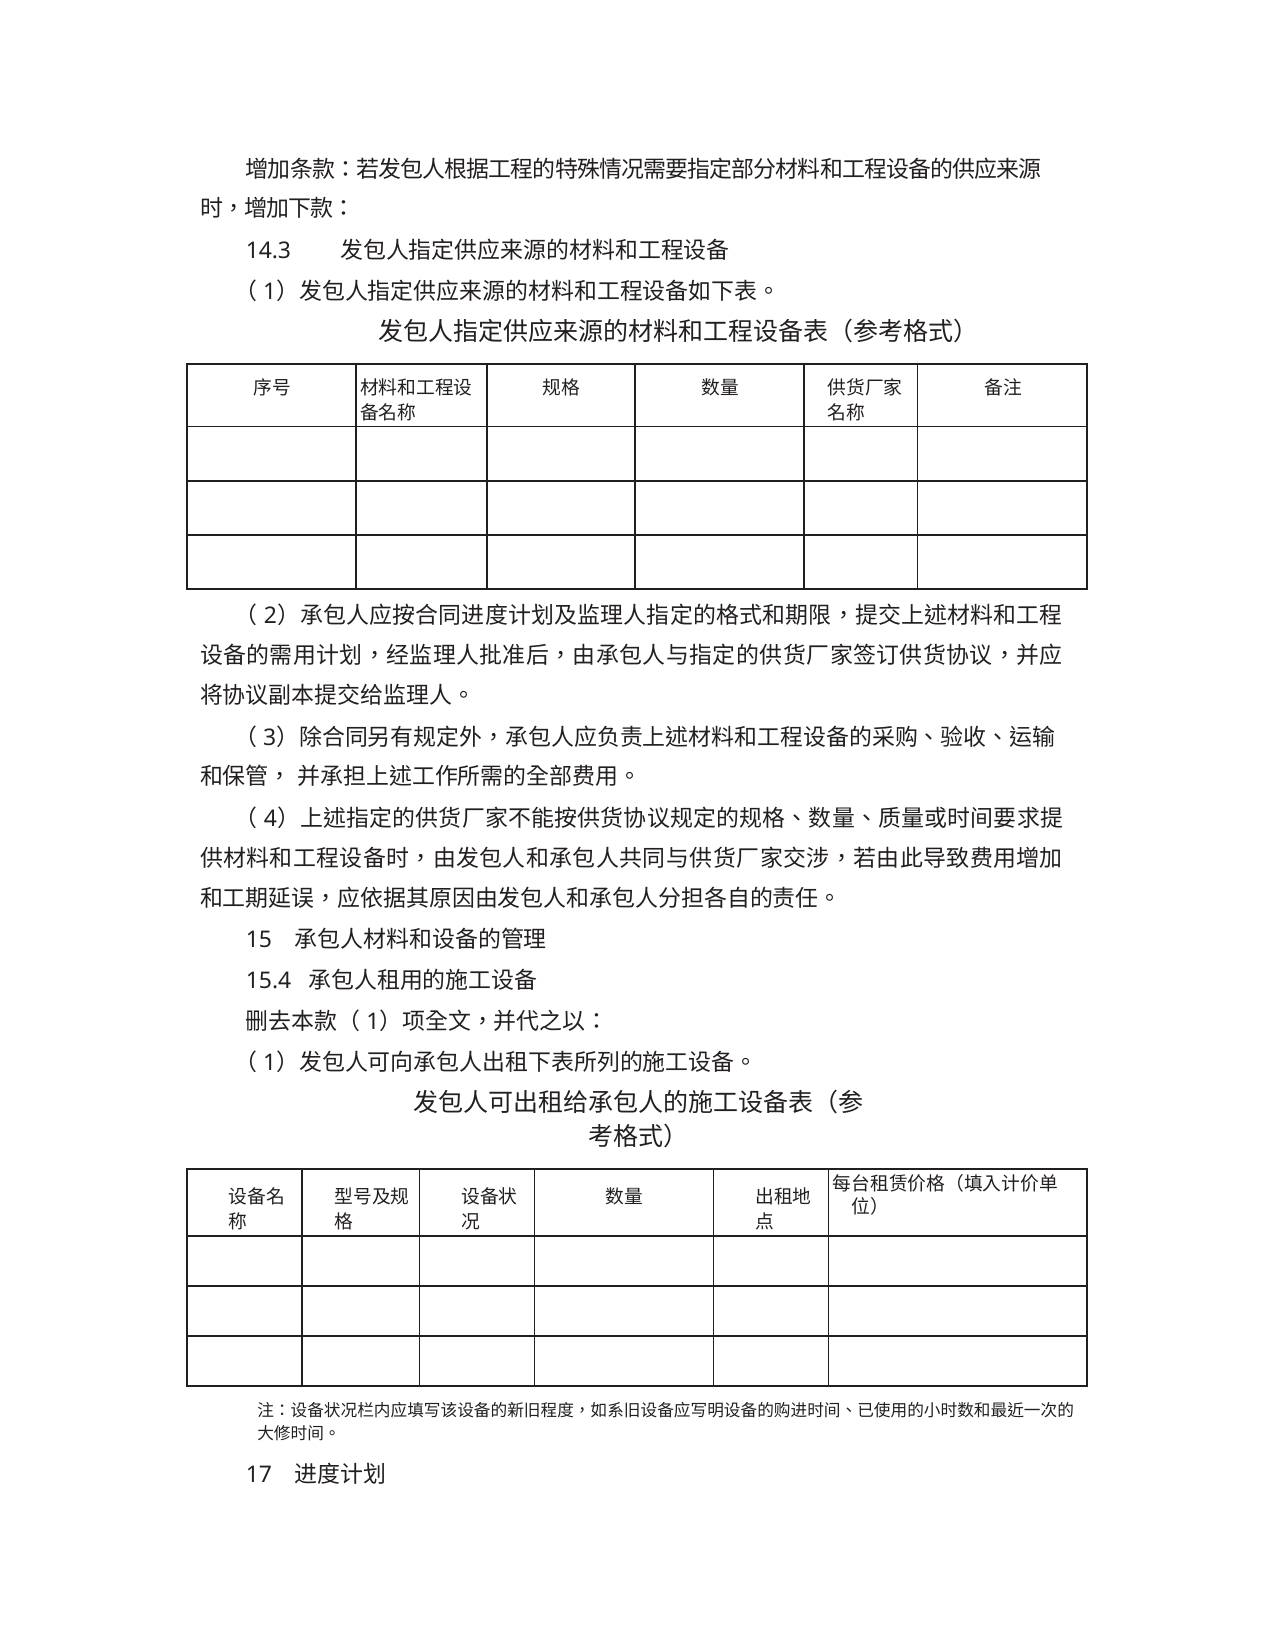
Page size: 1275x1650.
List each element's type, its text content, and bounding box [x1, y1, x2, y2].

table_cell [303, 1237, 419, 1285]
table_cell [805, 482, 917, 534]
text 增加条款：若发包人根据工程的特殊情况需要指定部分材料和工程设备的供应来源时，增加下款： [200, 152, 1067, 223]
table_cell [636, 536, 803, 588]
table_cell [488, 482, 634, 534]
table_cell [805, 427, 917, 480]
table_cell [357, 427, 486, 480]
table_header 每台租赁价格（填入计价单位） [829, 1170, 1086, 1235]
table_cell [535, 1237, 713, 1285]
text 注：设备状况栏内应填写该设备的新旧程度，如系旧设备应写明设备的购进时间、已使用的小时数和最近一次的大修时间。 [257, 1398, 1087, 1444]
table_header 序号 [188, 365, 355, 426]
text 发包人可出租给承包人的施工设备表（参考格式） [401, 1084, 876, 1153]
table_cell [488, 536, 634, 588]
text 15 承包人材料和设备的管理 [246, 923, 1087, 954]
text 删去本款（ 1）项全文，并代之以： [246, 1005, 1087, 1036]
table_cell [918, 536, 1086, 588]
table_header 备注 [918, 365, 1086, 426]
table_cell [829, 1337, 1086, 1385]
table_header 供货厂家名称 [805, 365, 917, 426]
table_cell [188, 1237, 301, 1285]
table_header 设备状况 [420, 1170, 534, 1235]
table_cell [188, 1337, 301, 1385]
text 15.4 承包人租用的施工设备 [246, 964, 1087, 996]
table_cell [303, 1287, 419, 1335]
text （ 2）承包人应按合同进度计划及监理人指定的格式和期限，提交上述材料和工程设备的需用计划，经监理人批准后，由承包人与指定的供货厂家签订供货协议，并应将协议副本提交给监理人。 [200, 599, 1065, 710]
text （ 3）除合同另有规定外，承包人应负责上述材料和工程设备的采购、验收、运输和保管， 并承担上述工作所需的全部费用。 [200, 721, 1078, 792]
table_header 数量 [636, 365, 803, 426]
table_cell [918, 482, 1086, 534]
table_cell [488, 427, 634, 480]
table_cell [188, 1287, 301, 1335]
table_cell [714, 1287, 828, 1335]
table_cell [303, 1337, 419, 1385]
table_header 数量 [535, 1170, 713, 1235]
text 14.3 发包人指定供应来源的材料和工程设备 [246, 234, 1087, 265]
text 17 进度计划 [246, 1458, 1087, 1489]
table_header 材料和工程设备名称 [357, 365, 486, 426]
table_cell [188, 536, 355, 588]
table_cell [829, 1287, 1086, 1335]
table_cell [188, 427, 355, 480]
table_cell [918, 427, 1086, 480]
table_cell [420, 1237, 534, 1285]
text 发包人指定供应来源的材料和工程设备表（参考格式） [378, 314, 1087, 348]
table_cell [357, 482, 486, 534]
table_cell [636, 427, 803, 480]
table_cell [420, 1337, 534, 1385]
table_header 设备名称 [188, 1170, 301, 1235]
table_cell [714, 1337, 828, 1385]
table_cell [535, 1337, 713, 1385]
table_cell [636, 482, 803, 534]
table_cell [829, 1237, 1086, 1285]
text （ 4）上述指定的供货厂家不能按供货协议规定的规格、数量、质量或时间要求提供材料和工程设备时，由发包人和承包人共同与供货厂家交涉，若由此导致费用增加和工期延误，应依据其原因由发包人和承包人分担各自的责任。 [200, 802, 1065, 913]
table_cell [420, 1287, 534, 1335]
table_cell [714, 1237, 828, 1285]
table_cell [357, 536, 486, 588]
table_cell [805, 536, 917, 588]
text （ 1）发包人指定供应来源的材料和工程设备如下表。 [234, 274, 1087, 306]
table_cell [188, 482, 355, 534]
table_header 出租地点 [714, 1170, 828, 1235]
text （ 1）发包人可向承包人出租下表所列的施工设备。 [234, 1046, 1087, 1077]
table_header 型号及规格 [303, 1170, 419, 1235]
table_cell [535, 1287, 713, 1335]
table_header 规格 [488, 365, 634, 426]
